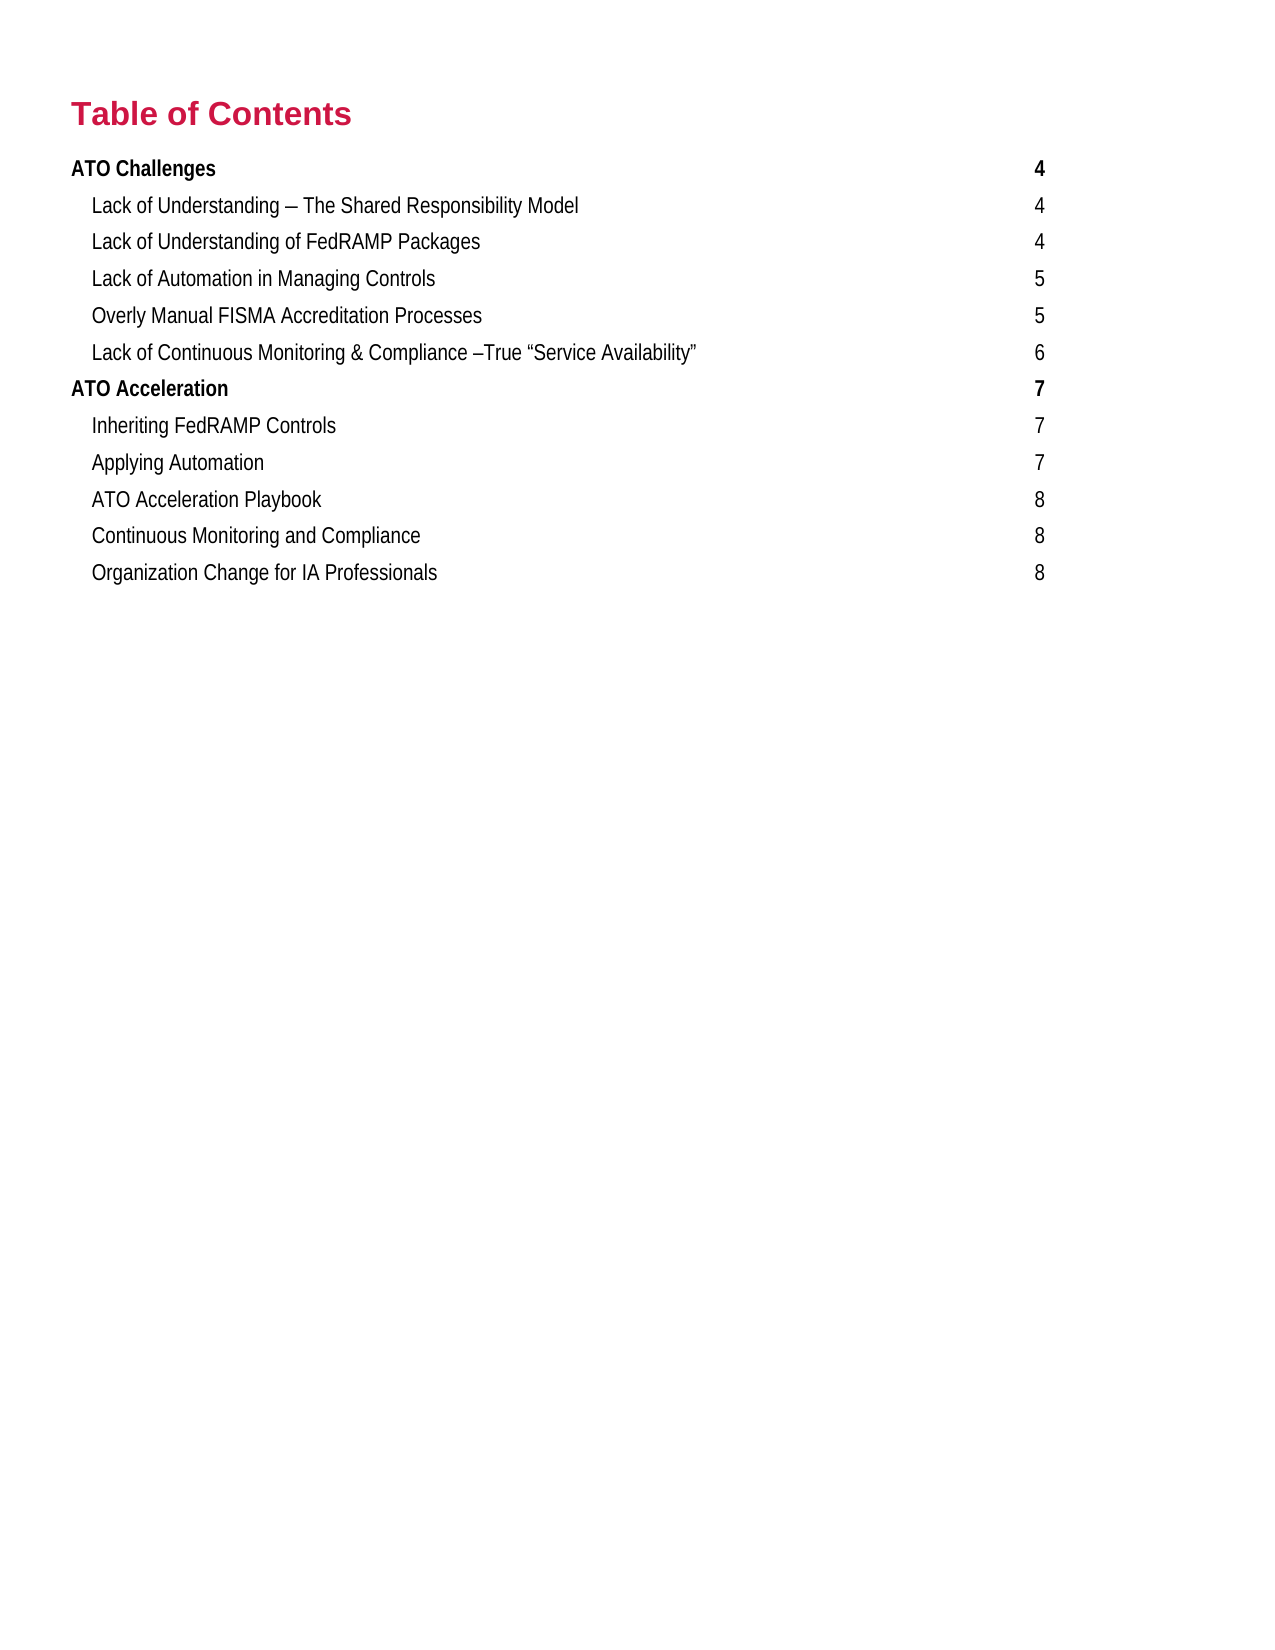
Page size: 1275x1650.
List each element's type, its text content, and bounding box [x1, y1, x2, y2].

text Table of Contents [71, 94, 1204, 133]
